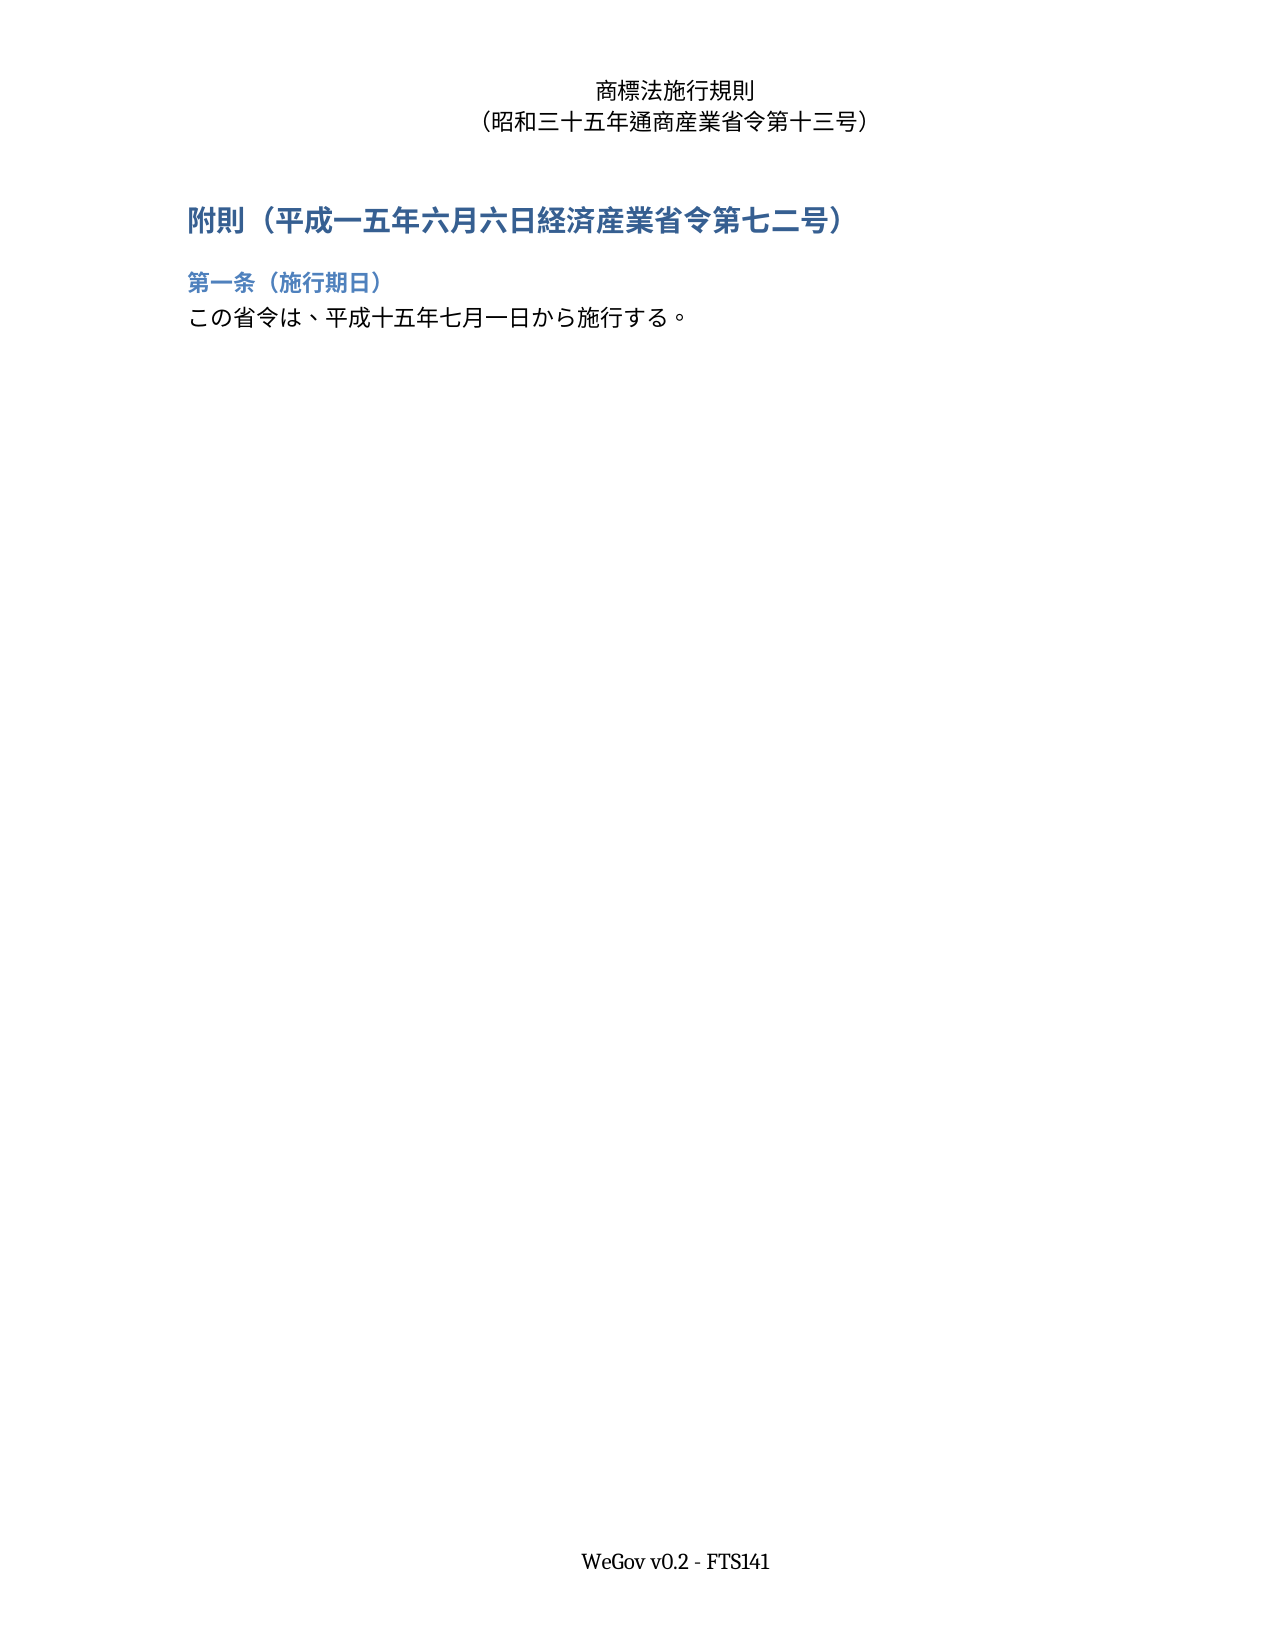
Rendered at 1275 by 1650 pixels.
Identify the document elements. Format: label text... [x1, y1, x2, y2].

subtitle 第一条（施行期日） [187, 266, 1087, 298]
text この省令は、平成十五年七月一日から施行する。 [187, 302, 1087, 334]
subtitle 附則（平成一五年六月六日経済産業省令第七二号） [187, 200, 1087, 240]
